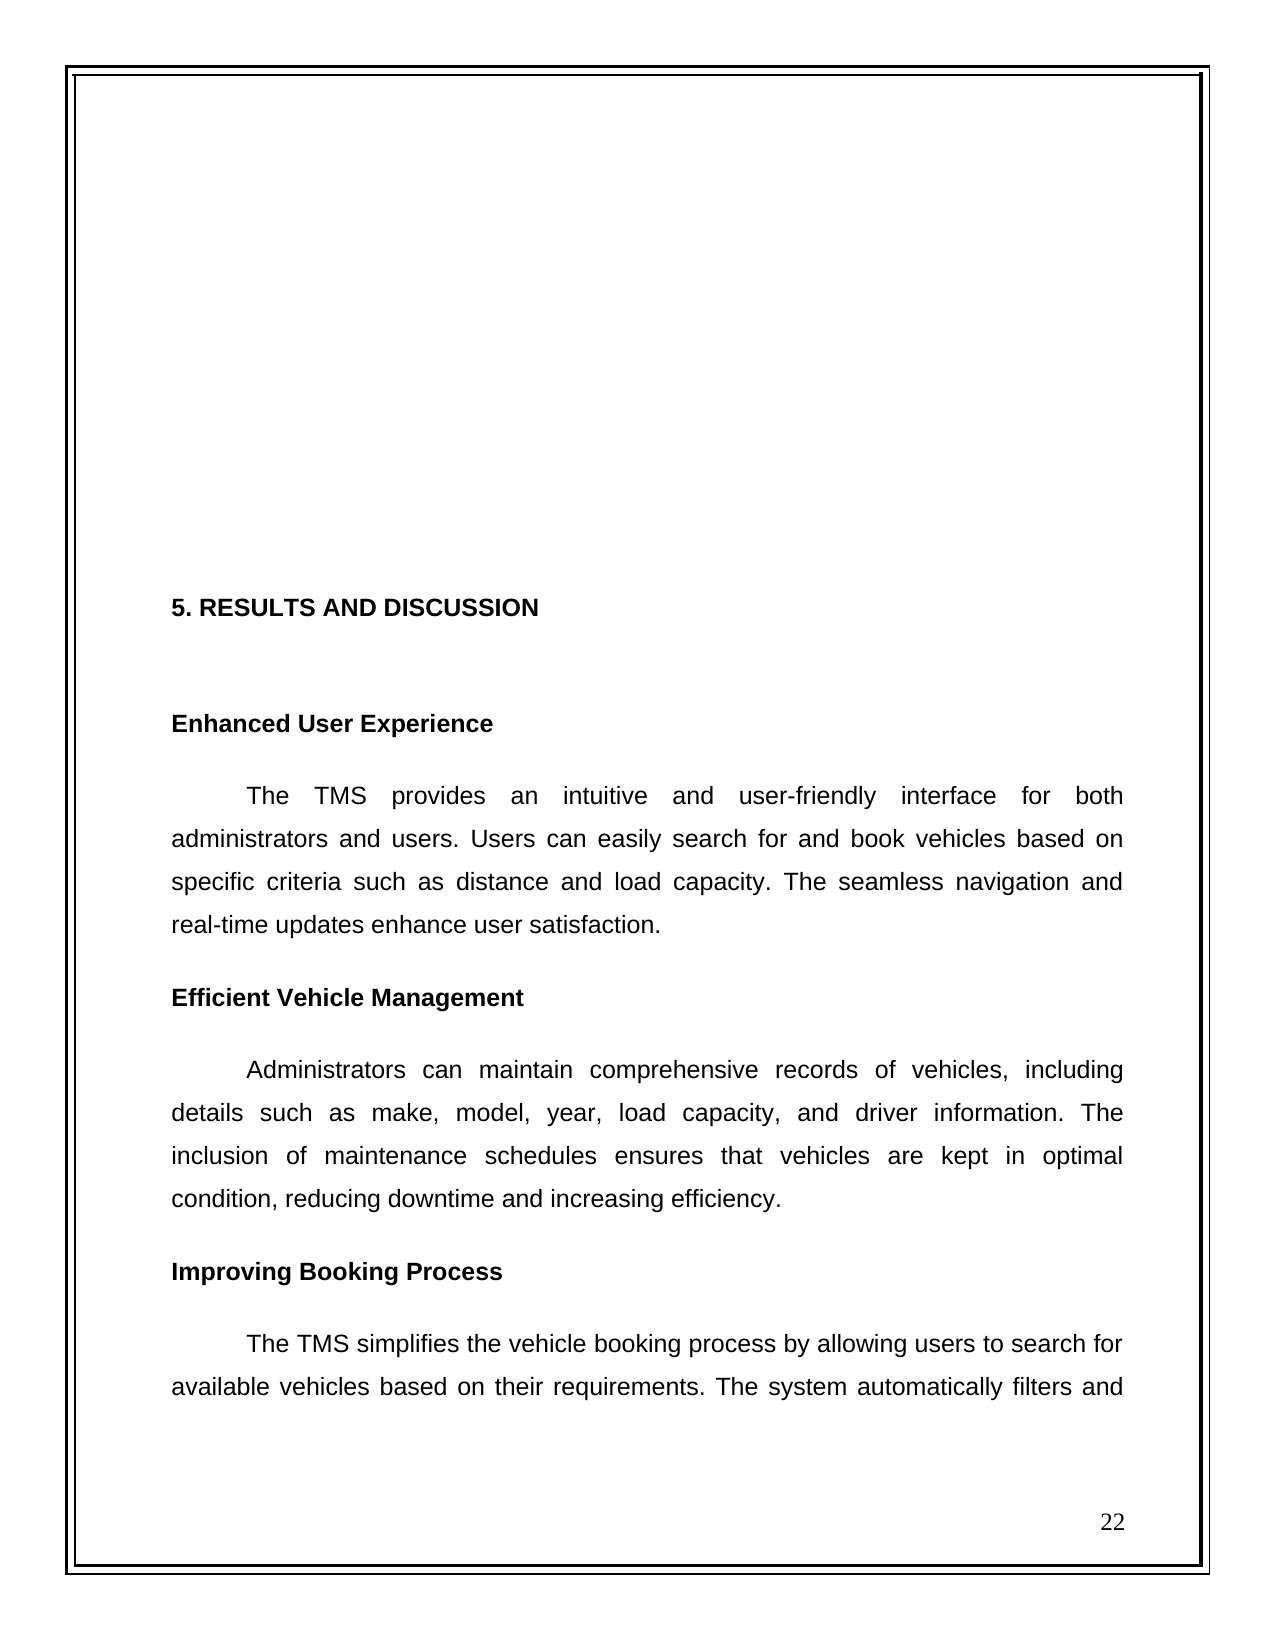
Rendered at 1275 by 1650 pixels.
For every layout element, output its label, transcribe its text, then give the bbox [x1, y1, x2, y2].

subtitle 5. RESULTS AND DISCUSSION [171, 593, 1125, 622]
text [171, 1329, 1125, 1401]
subtitle Enhanced User Experience [171, 708, 1125, 737]
subtitle Efficient Vehicle Management [171, 982, 1125, 1011]
subtitle Improving Booking Process [171, 1256, 1125, 1285]
text The TMS provides an intuitive and user-friendly interface for both administrators and users. Users can easily search for and book vehicles based on specific criteria such as distance and load capacity. The seamless navigation and real-time updates enhance user satisfaction. [171, 781, 1125, 939]
text Administrators can maintain comprehensive records of vehicles, including details such as make, model, year, load capacity, and driver information. The inclusion of maintenance schedules ensures that vehicles are kept in optimal condition, reducing downtime and increasing efficiency. [171, 1055, 1125, 1213]
